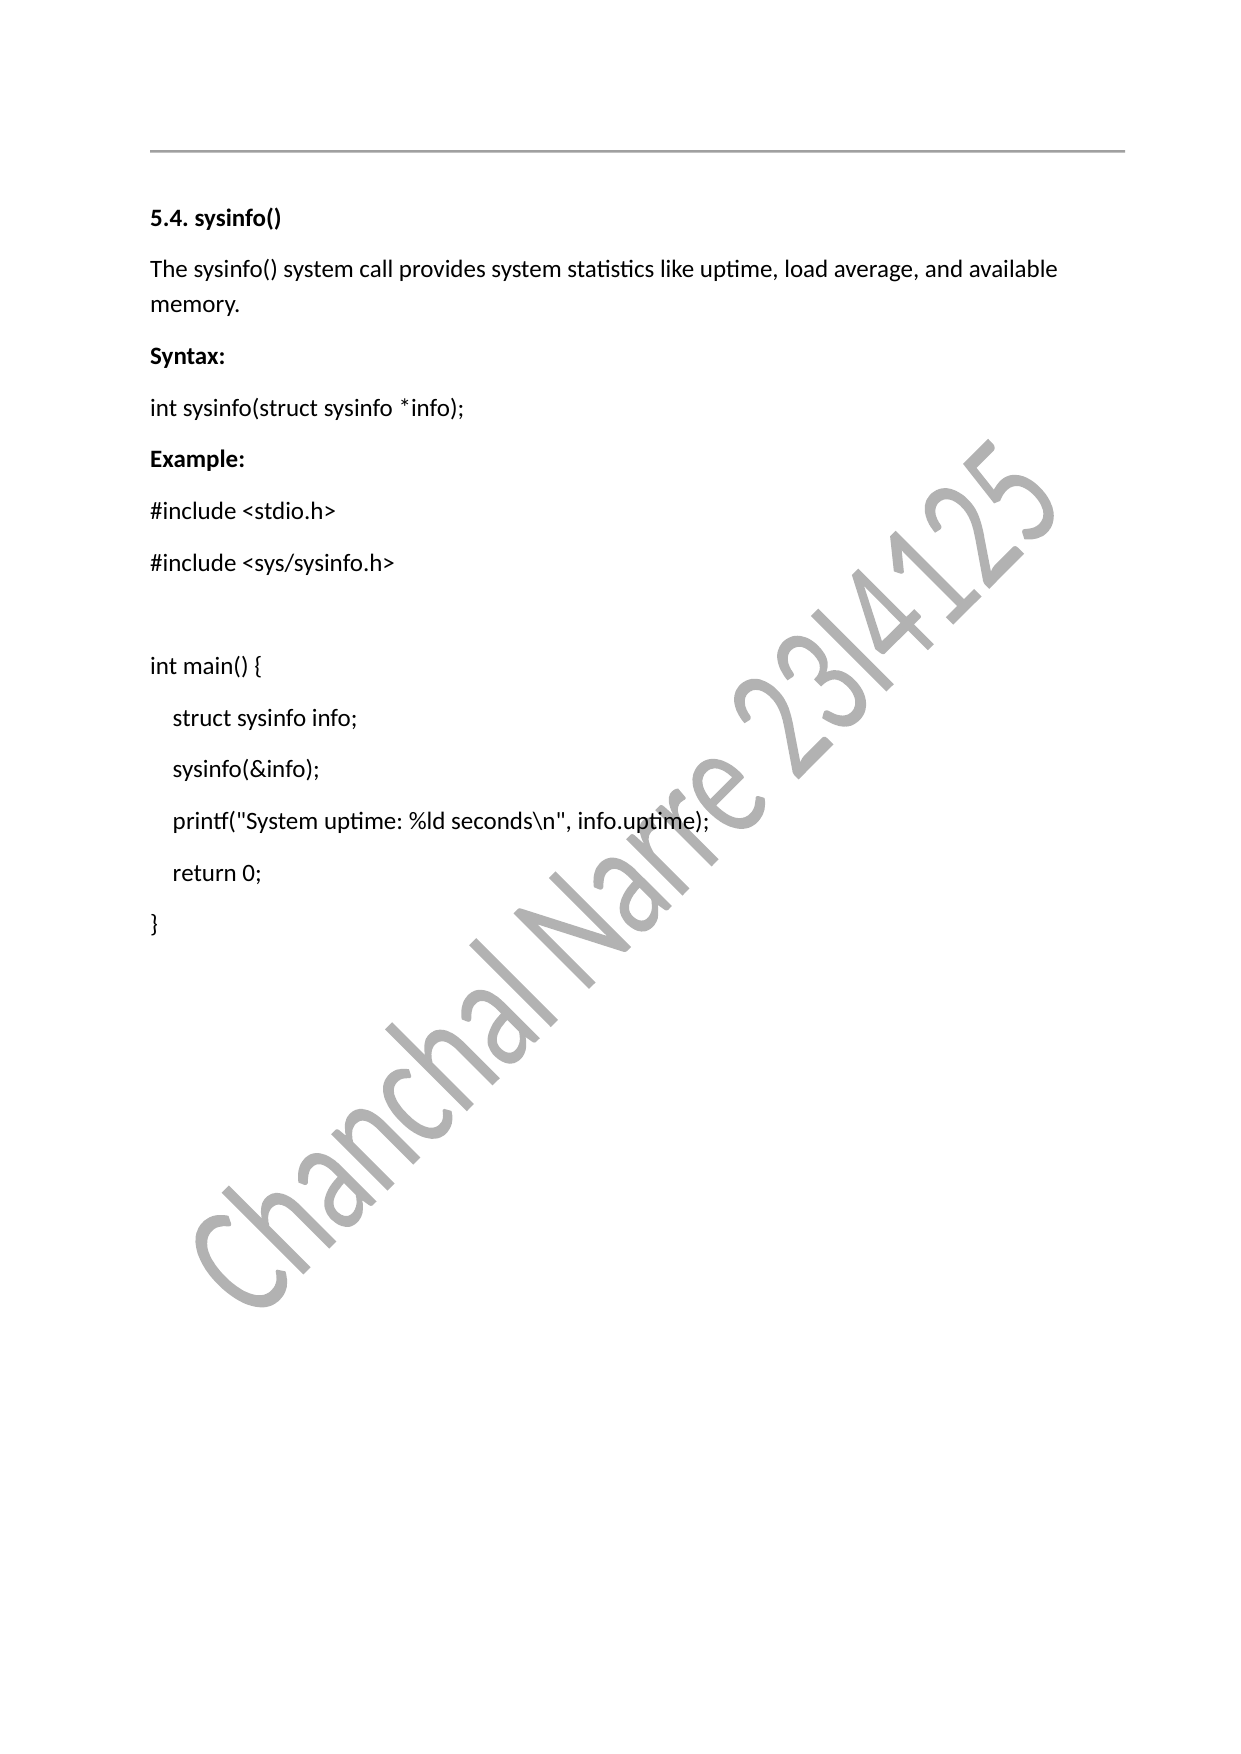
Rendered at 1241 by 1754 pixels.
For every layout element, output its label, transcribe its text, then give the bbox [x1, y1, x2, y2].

text printf("System uptime: %ld seconds\n", info.uptime); [150, 805, 1090, 836]
text Example: [150, 443, 1090, 474]
text sysinfo(&info); [150, 753, 1090, 784]
text return 0; [150, 857, 1090, 887]
text #include <stdio.h> [150, 495, 1090, 526]
text } [150, 908, 1090, 939]
text struct sysinfo info; [150, 702, 1090, 732]
text Syntax: [150, 340, 1090, 371]
text 5.4. sysinfo() [150, 202, 1090, 232]
text int sysinfo(struct sysinfo *info); [150, 392, 1090, 422]
text int main() { [150, 650, 1090, 681]
text The sysinfo() system call provides system statistics like uptime, load average, and available memory. [150, 253, 1090, 319]
text #include <sys/sysinfo.h> [150, 547, 1090, 577]
